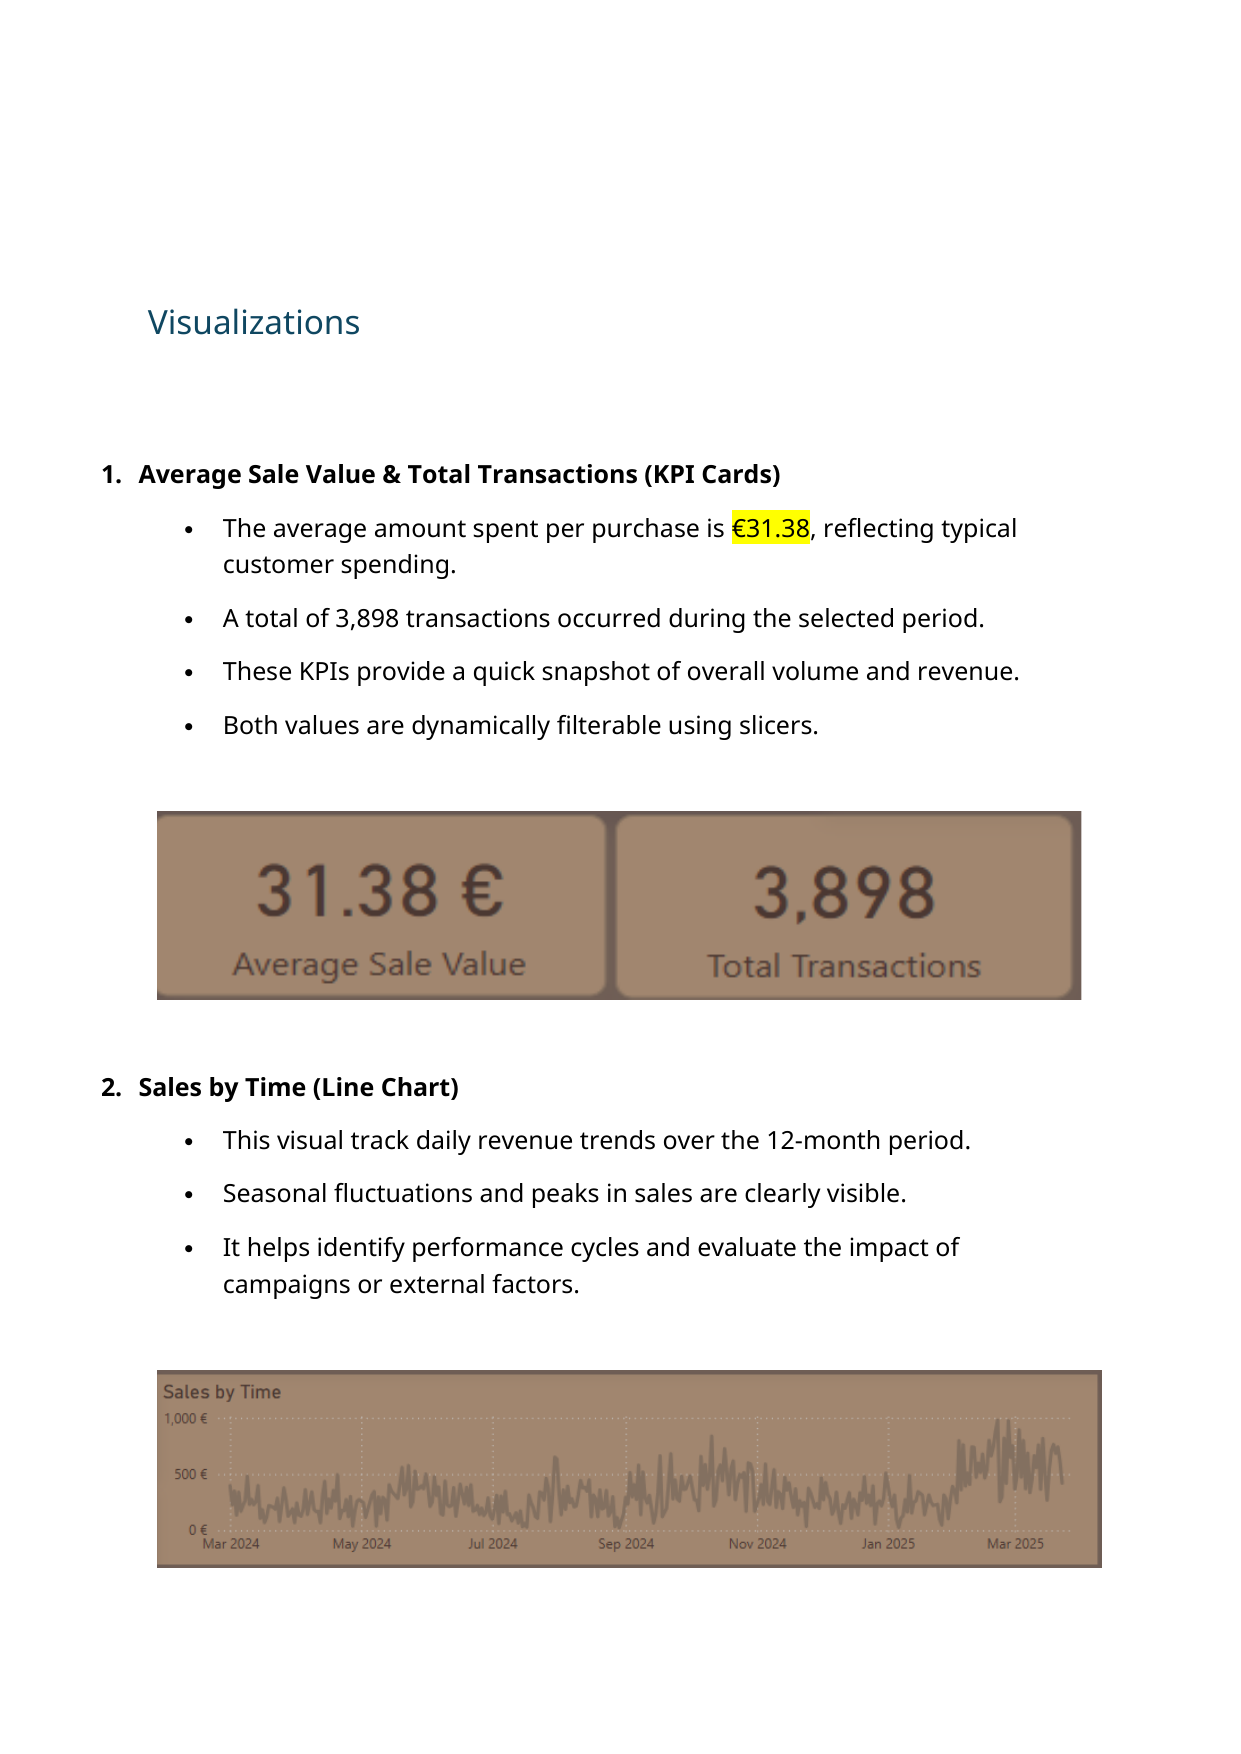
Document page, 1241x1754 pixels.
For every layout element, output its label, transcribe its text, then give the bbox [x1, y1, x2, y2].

list The average amount spent per purchase is €31.38, reflecting typical customer spending. [185, 510, 1093, 581]
list A total of 3,898 transactions occurred during the selected period. [185, 601, 1093, 635]
list It helps identify performance cycles and evaluate the impact of campaigns or external factors. [185, 1229, 1093, 1300]
list Sales by Time (Line Chart) [101, 1069, 1093, 1103]
list Both values are dynamically filterable using slicers. [185, 707, 1093, 742]
list Seasonal fluctuations and peaks in sales are clearly visible. [185, 1176, 1093, 1210]
picture [157, 811, 1082, 1000]
subtitle Visualizations [148, 299, 1093, 344]
list Average Sale Value & Total Transactions (KPI Cards) [101, 457, 1093, 491]
list This visual track daily revenue trends over the 12-month period. [185, 1123, 1093, 1157]
list These KPIs provide a quick snapshot of overall volume and revenue. [185, 654, 1093, 688]
picture [157, 1370, 1102, 1568]
